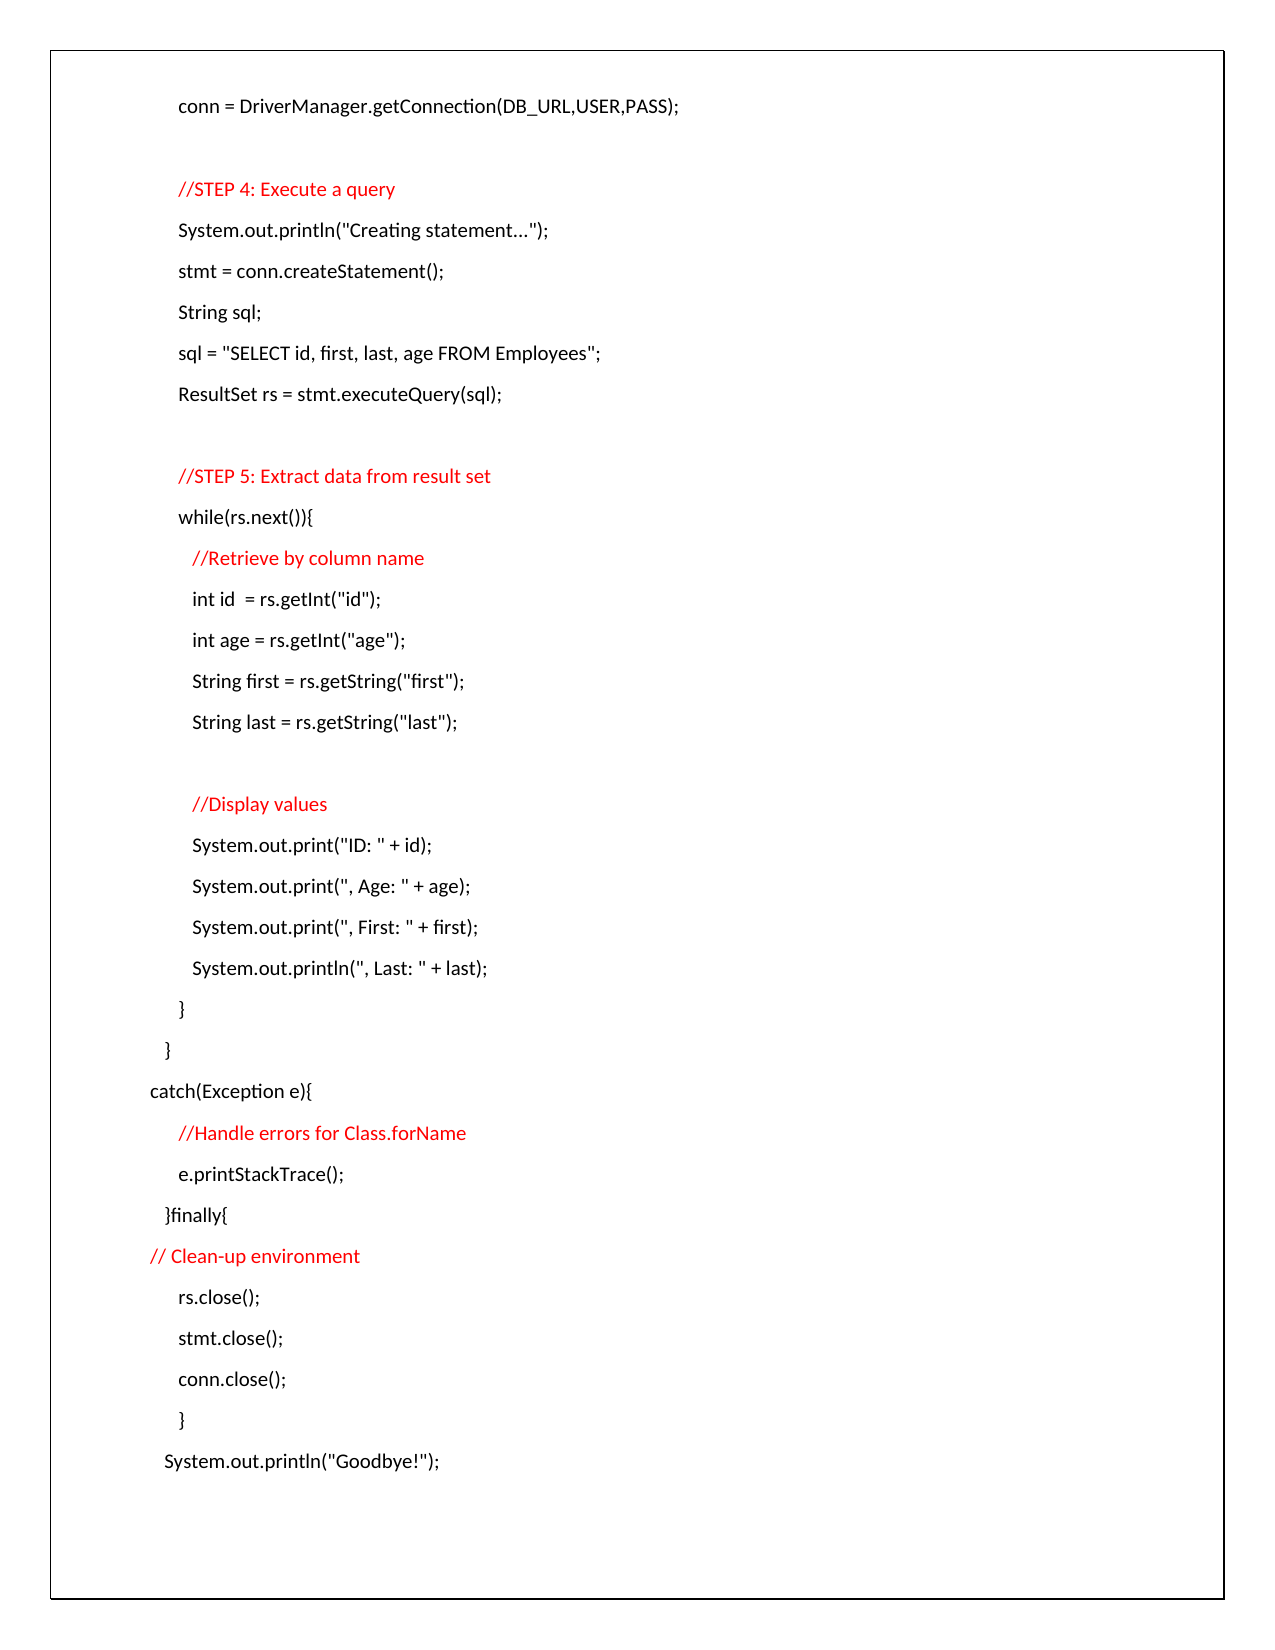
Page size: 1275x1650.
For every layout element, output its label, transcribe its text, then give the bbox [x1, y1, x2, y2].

text sql = "SELECT id, first, last, age FROM Employees"; [150, 340, 1124, 365]
text int id = rs.getInt("id"); [150, 586, 1124, 612]
text conn = DriverManager.getConnection(DB_URL,USER,PASS); [150, 94, 1124, 119]
text String sql; [150, 299, 1124, 324]
text // Clean-up environment [150, 1243, 1124, 1268]
text catch(Exception e){ [150, 1079, 1124, 1104]
text String last = rs.getString("last"); [150, 709, 1124, 735]
text System.out.print(", First: " + first); [150, 914, 1124, 940]
text } [150, 1407, 1124, 1432]
text System.out.print(", Age: " + age); [150, 873, 1124, 899]
text ResultSet rs = stmt.executeQuery(sql); [150, 381, 1124, 406]
text stmt = conn.createStatement(); [150, 258, 1124, 283]
text } [150, 1038, 1124, 1063]
text System.out.println("Creating statement..."); [150, 217, 1124, 242]
text //Handle errors for Class.forName [150, 1120, 1124, 1145]
text rs.close(); [150, 1284, 1124, 1309]
text System.out.println(", Last: " + last); [150, 956, 1124, 981]
text }finally{ [150, 1202, 1124, 1227]
text System.out.print("ID: " + id); [150, 832, 1124, 858]
text conn.close(); [150, 1366, 1124, 1391]
text } [150, 997, 1124, 1022]
text //Retrieve by column name [150, 545, 1124, 571]
text String first = rs.getString("first"); [150, 668, 1124, 694]
text //STEP 4: Execute a query [150, 176, 1124, 201]
text int age = rs.getInt("age"); [150, 627, 1124, 653]
text //Display values [150, 791, 1124, 817]
text stmt.close(); [150, 1325, 1124, 1350]
text //STEP 5: Extract data from result set [150, 463, 1124, 488]
text e.printStackTrace(); [150, 1161, 1124, 1186]
text while(rs.next()){ [150, 504, 1124, 529]
text System.out.println("Goodbye!"); [150, 1448, 1124, 1473]
